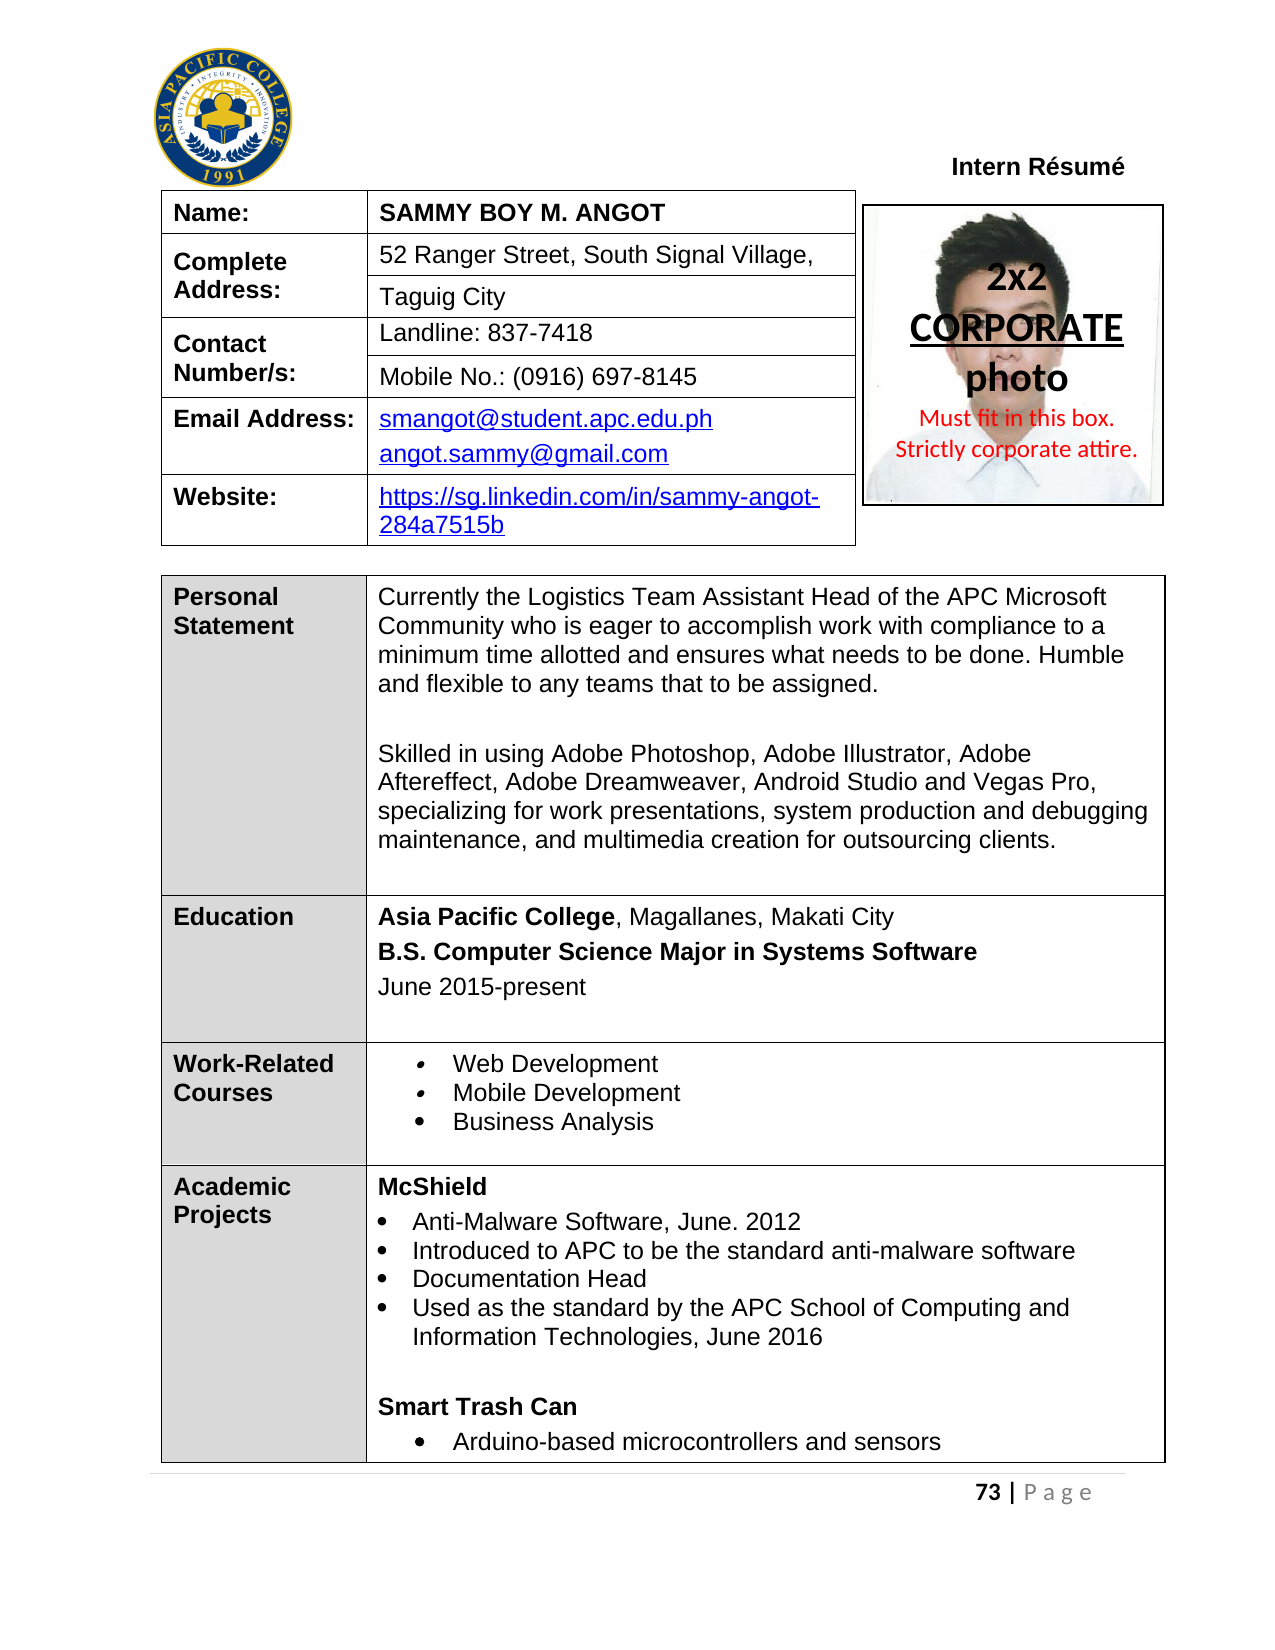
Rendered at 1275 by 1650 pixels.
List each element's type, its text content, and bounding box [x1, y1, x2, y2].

table_header Currently the Logistics Team Assistant Head of the APC Microsoft Community who is eager to accomplish work with compliance to a minimum time allotted and ensures what needs to be done. Humble and flexible to any teams that to be assigned. Skilled in using Adobe Photoshop, Adobe Illustrator, Adobe Aftereffect, Adobe Dreamweaver, Android Studio and Vegas Pro, specializing for work presentations, system production and debugging maintenance, and multimedia creation for outsourcing clients. [367, 576, 1164, 895]
table_cell Taguig City [368, 276, 855, 317]
table_cell 52 Ranger Street, South Signal Village, [368, 234, 855, 275]
table_cell Academic Projects [162, 1166, 366, 1462]
table_cell Landline: 837-7418 [368, 318, 855, 354]
picture [866, 208, 1161, 503]
table_cell Contact Number/s: [162, 318, 367, 397]
table_header Name: [162, 191, 367, 233]
table_header [856, 190, 1137, 545]
table_cell Web Development Mobile Development Business Analysis [367, 1043, 1164, 1164]
table_header Personal Statement [162, 576, 366, 895]
picture [150, 45, 294, 189]
table_header SAMMY BOY M. ANGOT [368, 191, 855, 233]
table_cell Work-Related Courses [162, 1043, 366, 1164]
table_cell smangot@student.apc.edu.ph angot.sammy@gmail.com [368, 398, 855, 474]
table_cell Mobile No.: (0916) 697-8145 [368, 356, 855, 397]
table_cell https://sg.linkedin.com/in/sammy-angot-284a7515b [368, 475, 855, 545]
table_cell Education [162, 896, 366, 1042]
table_cell Email Address: [162, 398, 367, 474]
table_cell Website: [162, 475, 367, 545]
table_cell Complete Address: [162, 234, 367, 317]
table_cell Asia Pacific College, Magallanes, Makati City B.S. Computer Science Major in Systems Software June 2015-present [367, 896, 1164, 1042]
